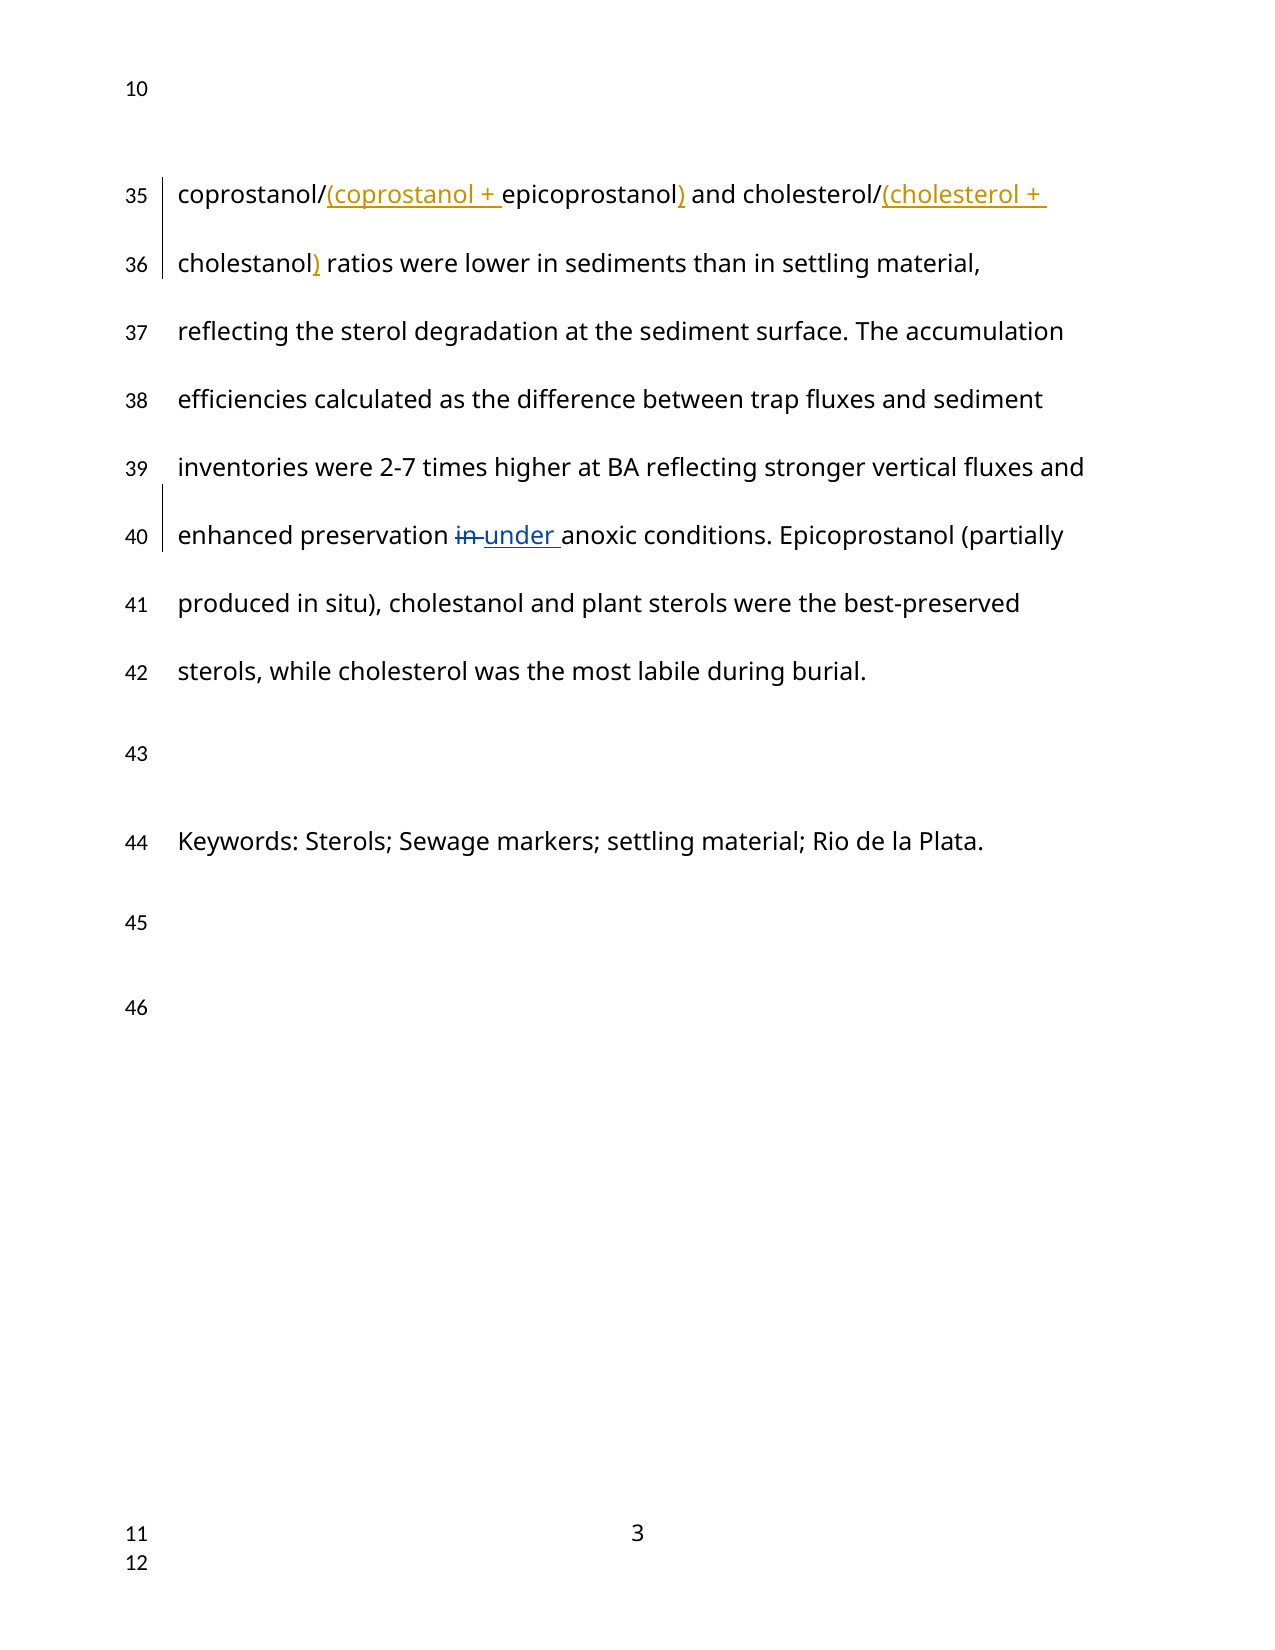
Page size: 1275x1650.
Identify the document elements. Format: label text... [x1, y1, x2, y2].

text Keywords: Sterols; Sewage markers; settling material; Rio de la Plata. [177, 824, 1098, 858]
